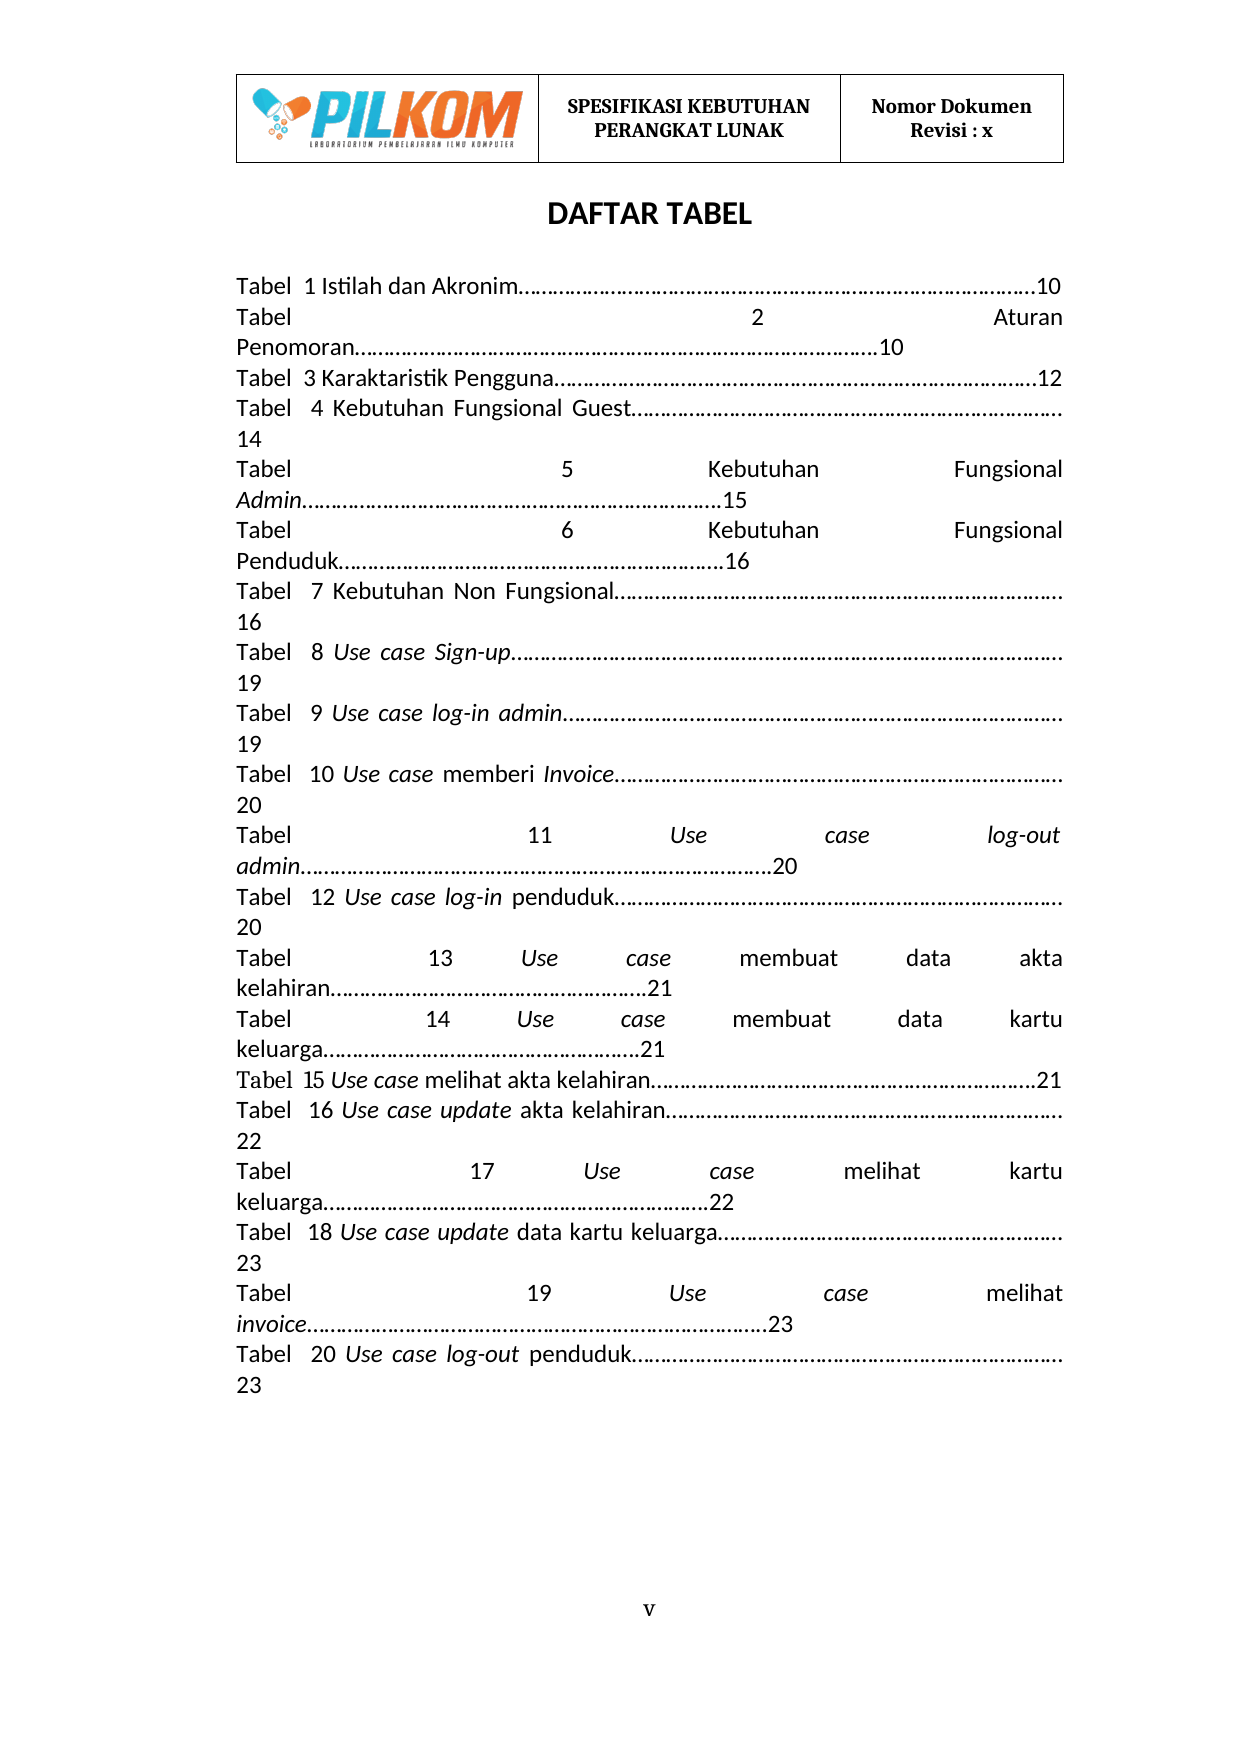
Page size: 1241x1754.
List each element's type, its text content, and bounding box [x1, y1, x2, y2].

text Tabel 6 Kebutuhan Fungsional Penduduk………………………………………………………….16 [236, 514, 1063, 575]
text Tabel 13 Use case membuat data akta kelahiran……………………………………………….21 [236, 942, 1063, 1003]
subtitle DAFTAR TABEL [236, 192, 1063, 233]
text Tabel 1 Istilah dan Akronim………………………………………………………………………………10 [236, 270, 1063, 301]
text Tabel 3 Karaktaristik Pengguna…………………………………………………………………………12 [236, 362, 1063, 392]
picture [247, 85, 527, 152]
text Tabel 9 Use case log-in admin……………………………………………………………………………19 [236, 697, 1063, 758]
text Tabel 12 Use case log-in penduduk……………………………………………………………………20 [236, 881, 1063, 942]
text Tabel 14 Use case membuat data kartu keluarga……………………………………………….21 [236, 1003, 1063, 1064]
text Tabel 2 Aturan Penomoran……………………………………………………………………………….10 [236, 301, 1063, 362]
text Tabel 19 Use case melihat invoice……………………………………………………………………..23 [236, 1277, 1063, 1338]
text Tabel 8 Use case Sign-up……………………………………………………………………………………19 [236, 636, 1063, 697]
text Tabel 17 Use case melihat kartu keluarga………………………………………………………….22 [236, 1155, 1063, 1216]
text Tabel 10 Use case memberi Invoice……………………………………………………………………20 [236, 758, 1063, 819]
text Tabel 11 Use case log-out admin……………………………………………………………………….20 [236, 819, 1063, 881]
text Tabel 5 Kebutuhan Fungsional Admin……………………………………………………………….15 [236, 453, 1063, 514]
text Tabel 16 Use case update akta kelahiran……………………………………………………………22 [236, 1094, 1063, 1155]
text Tabel 4 Kebutuhan Fungsional Guest…………………………………………………………………14 [236, 392, 1063, 453]
text Tabel 18 Use case update data kartu keluarga……………………………………………………23 [236, 1216, 1063, 1277]
text Tabel 7 Kebutuhan Non Fungsional……………………………………………………………………16 [236, 575, 1063, 636]
text Tabel 20 Use case log-out penduduk…………………………………………………………………23 [236, 1338, 1063, 1399]
